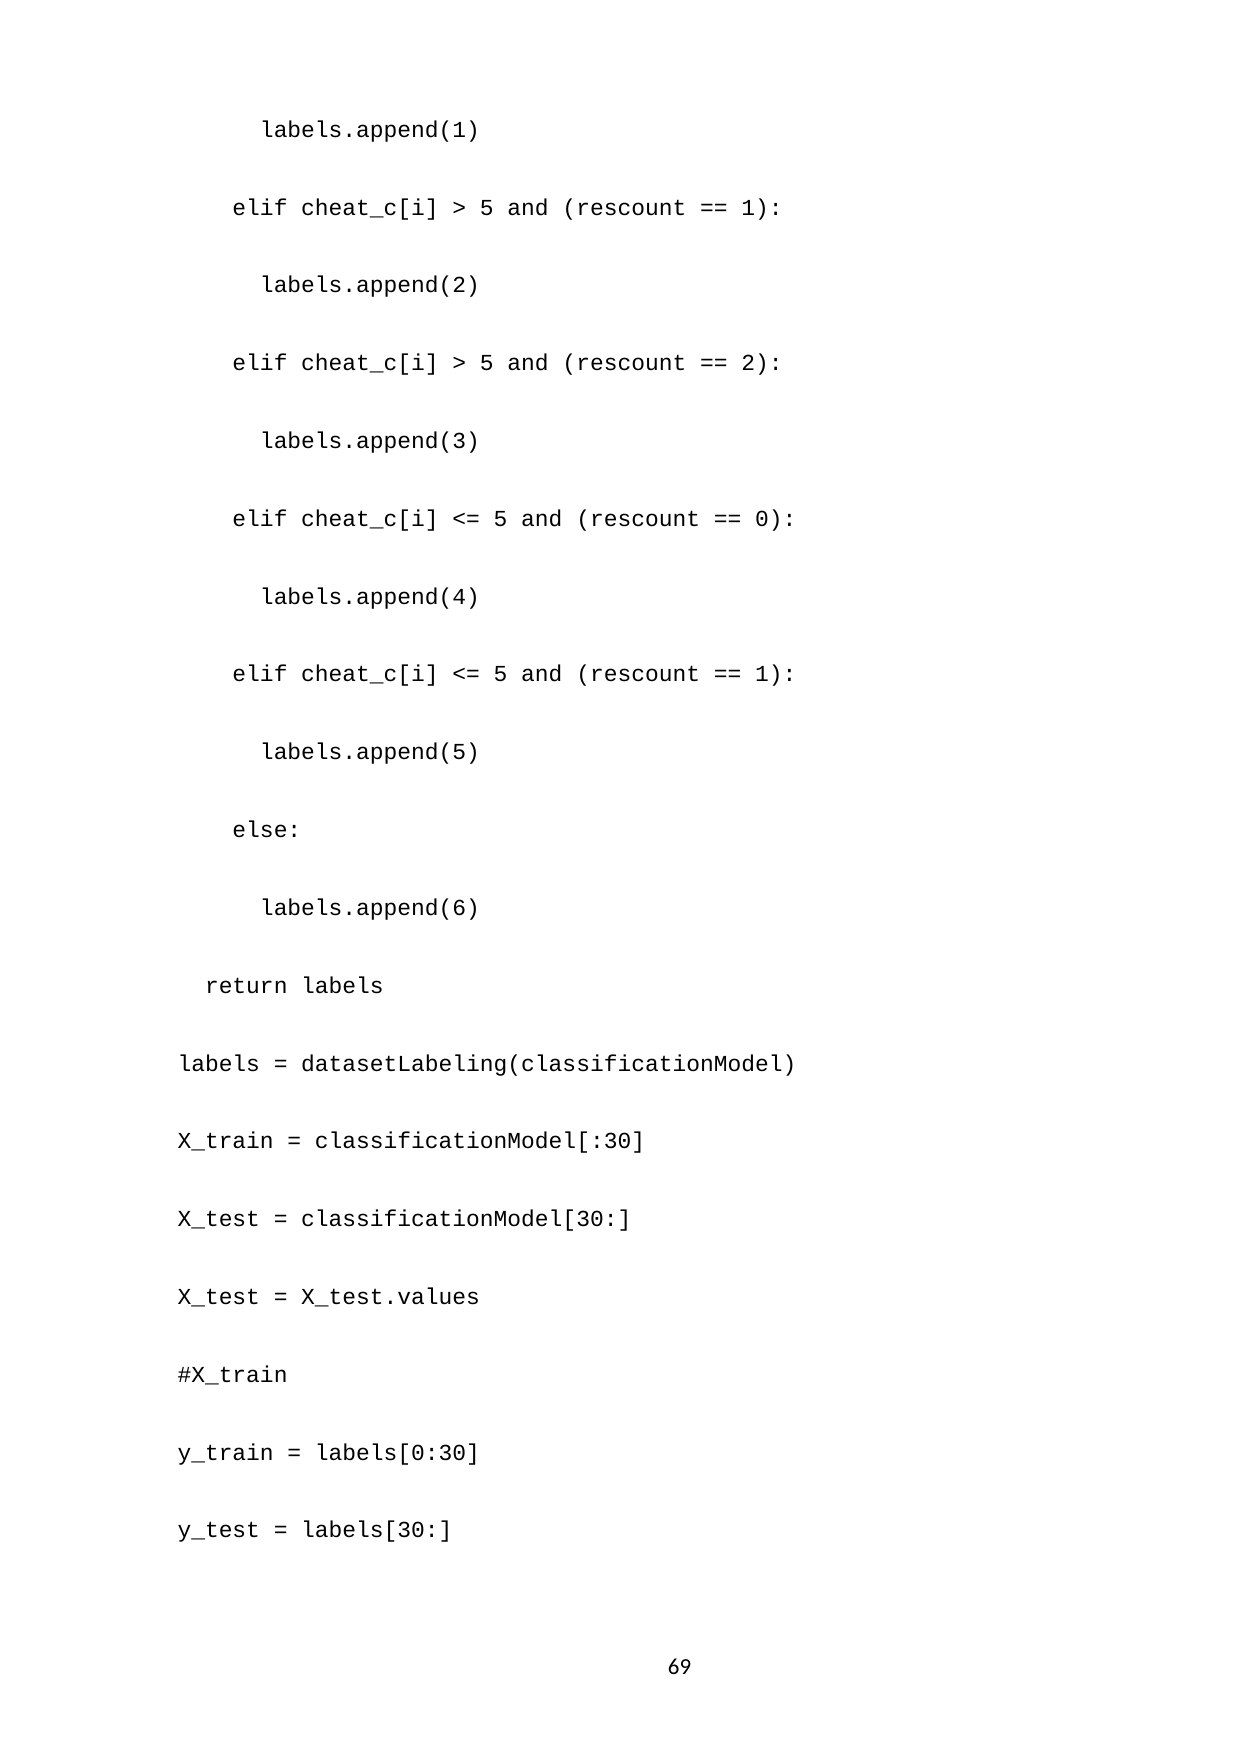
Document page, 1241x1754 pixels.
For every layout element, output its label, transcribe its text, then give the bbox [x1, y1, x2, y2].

text X_train = classificationModel[:30] [177, 1130, 1181, 1156]
text labels.append(5) [177, 741, 1181, 767]
text else: [177, 818, 1181, 844]
text return labels [177, 974, 1181, 1000]
text elif cheat_c[i] > 5 and (rescount == 1): [177, 196, 1181, 222]
text X_test = classificationModel[30:] [177, 1207, 1181, 1233]
text #X_train [177, 1363, 1181, 1389]
text y_train = labels[0:30] [177, 1441, 1181, 1467]
text X_test = X_test.values [177, 1285, 1181, 1311]
text labels.append(1) [177, 118, 1181, 144]
text elif cheat_c[i] <= 5 and (rescount == 0): [177, 507, 1181, 533]
text labels.append(2) [177, 274, 1181, 300]
text labels.append(6) [177, 896, 1181, 922]
text y_test = labels[30:] [177, 1519, 1181, 1545]
text labels.append(3) [177, 429, 1181, 455]
text elif cheat_c[i] <= 5 and (rescount == 1): [177, 663, 1181, 689]
text elif cheat_c[i] > 5 and (rescount == 2): [177, 352, 1181, 377]
text labels.append(4) [177, 585, 1181, 611]
text labels = datasetLabeling(classificationModel) [177, 1052, 1181, 1078]
